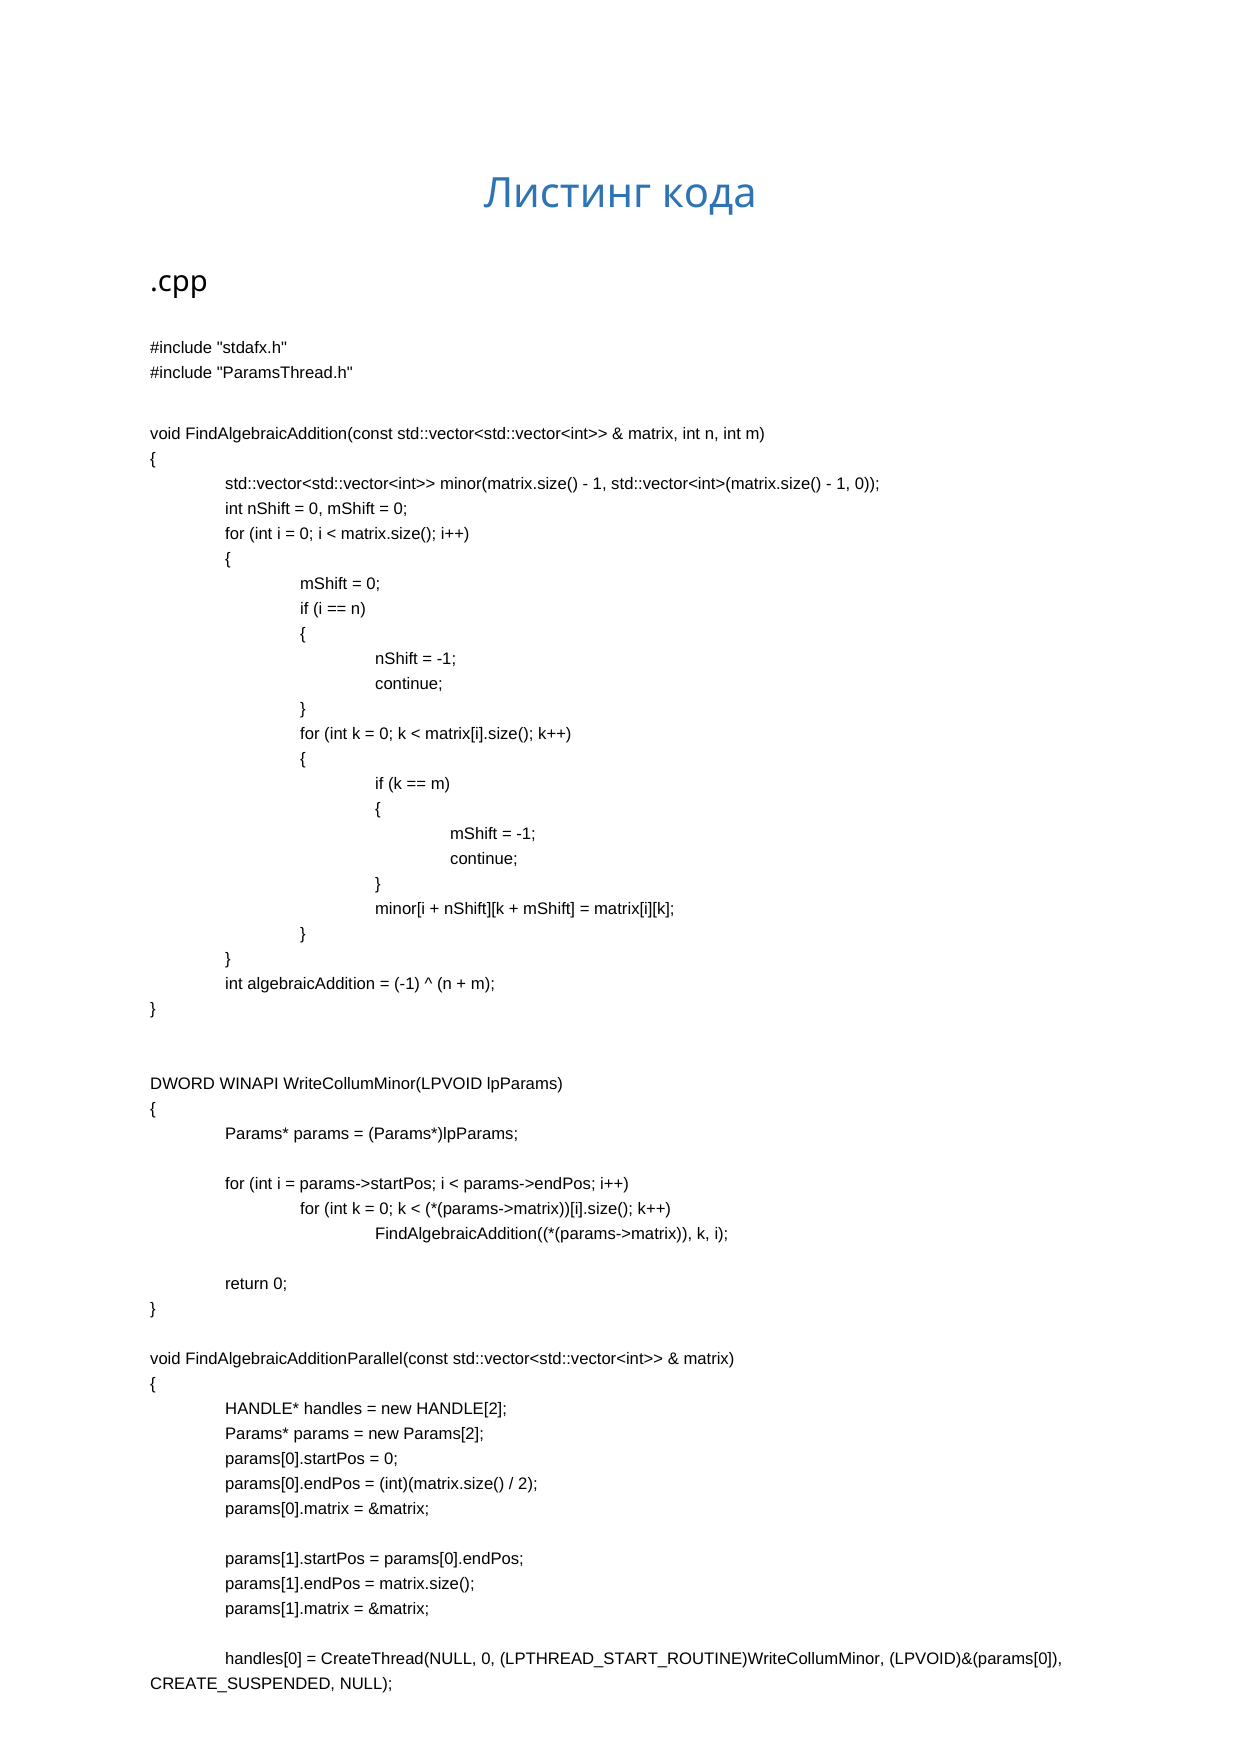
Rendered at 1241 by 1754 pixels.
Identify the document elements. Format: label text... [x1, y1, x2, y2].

text nShift = -1; [150, 643, 1090, 668]
text void FindAlgebraicAddition(const std::vector<std::vector<int>> & matrix, int n, int m) [150, 418, 1090, 443]
text params[1].endPos = matrix.size(); [150, 1568, 1090, 1593]
subtitle Листинг кода [150, 162, 1090, 219]
text return 0; [150, 1268, 1090, 1293]
text for (int k = 0; k < matrix[i].size(); k++) [150, 718, 1090, 743]
text for (int i = 0; i < matrix.size(); i++) [150, 518, 1090, 543]
text } [150, 993, 1090, 1018]
text mShift = 0; [150, 568, 1090, 593]
text #include "stdafx.h" [150, 332, 1090, 357]
text void FindAlgebraicAdditionParallel(const std::vector<std::vector<int>> & matrix) [150, 1343, 1090, 1368]
text continue; [150, 843, 1090, 868]
text int algebraicAddition = (-1) ^ (n + m); [150, 968, 1090, 993]
subtitle .cpp [150, 260, 1090, 300]
text if (k == m) [150, 768, 1090, 793]
text } [150, 693, 1090, 718]
text handles[0] = CreateThread(NULL, 0, (LPTHREAD_START_ROUTINE)WriteCollumMinor, (LPVOID)&(params[0]), CREATE_SUSPENDED, NULL); [150, 1643, 1090, 1693]
text params[1].startPos = params[0].endPos; [150, 1543, 1090, 1568]
text HANDLE* handles = new HANDLE[2]; [150, 1393, 1090, 1418]
text #include "ParamsThread.h" [150, 357, 1090, 382]
text { [150, 543, 1090, 568]
text { [150, 1368, 1090, 1393]
text FindAlgebraicAddition((*(params->matrix)), k, i); [150, 1218, 1090, 1243]
text { [150, 1093, 1090, 1118]
text params[0].startPos = 0; [150, 1443, 1090, 1468]
text continue; [150, 668, 1090, 693]
text minor[i + nShift][k + mShift] = matrix[i][k]; [150, 893, 1090, 918]
text params[1].matrix = &matrix; [150, 1593, 1090, 1618]
text params[0].matrix = &matrix; [150, 1493, 1090, 1518]
text if (i == n) [150, 593, 1090, 618]
text for (int k = 0; k < (*(params->matrix))[i].size(); k++) [150, 1193, 1090, 1218]
text params[0].endPos = (int)(matrix.size() / 2); [150, 1468, 1090, 1493]
text Params* params = new Params[2]; [150, 1418, 1090, 1443]
text for (int i = params->startPos; i < params->endPos; i++) [150, 1168, 1090, 1193]
text } [150, 868, 1090, 893]
text { [150, 743, 1090, 768]
text Params* params = (Params*)lpParams; [150, 1118, 1090, 1143]
text } [150, 943, 1090, 968]
text DWORD WINAPI WriteCollumMinor(LPVOID lpParams) [150, 1068, 1090, 1093]
text { [150, 443, 1090, 468]
text { [150, 618, 1090, 643]
text } [150, 918, 1090, 943]
text mShift = -1; [150, 818, 1090, 843]
text std::vector<std::vector<int>> minor(matrix.size() - 1, std::vector<int>(matrix.size() - 1, 0)); [150, 468, 1090, 493]
text int nShift = 0, mShift = 0; [150, 493, 1090, 518]
text } [150, 1293, 1090, 1318]
text { [150, 793, 1090, 818]
